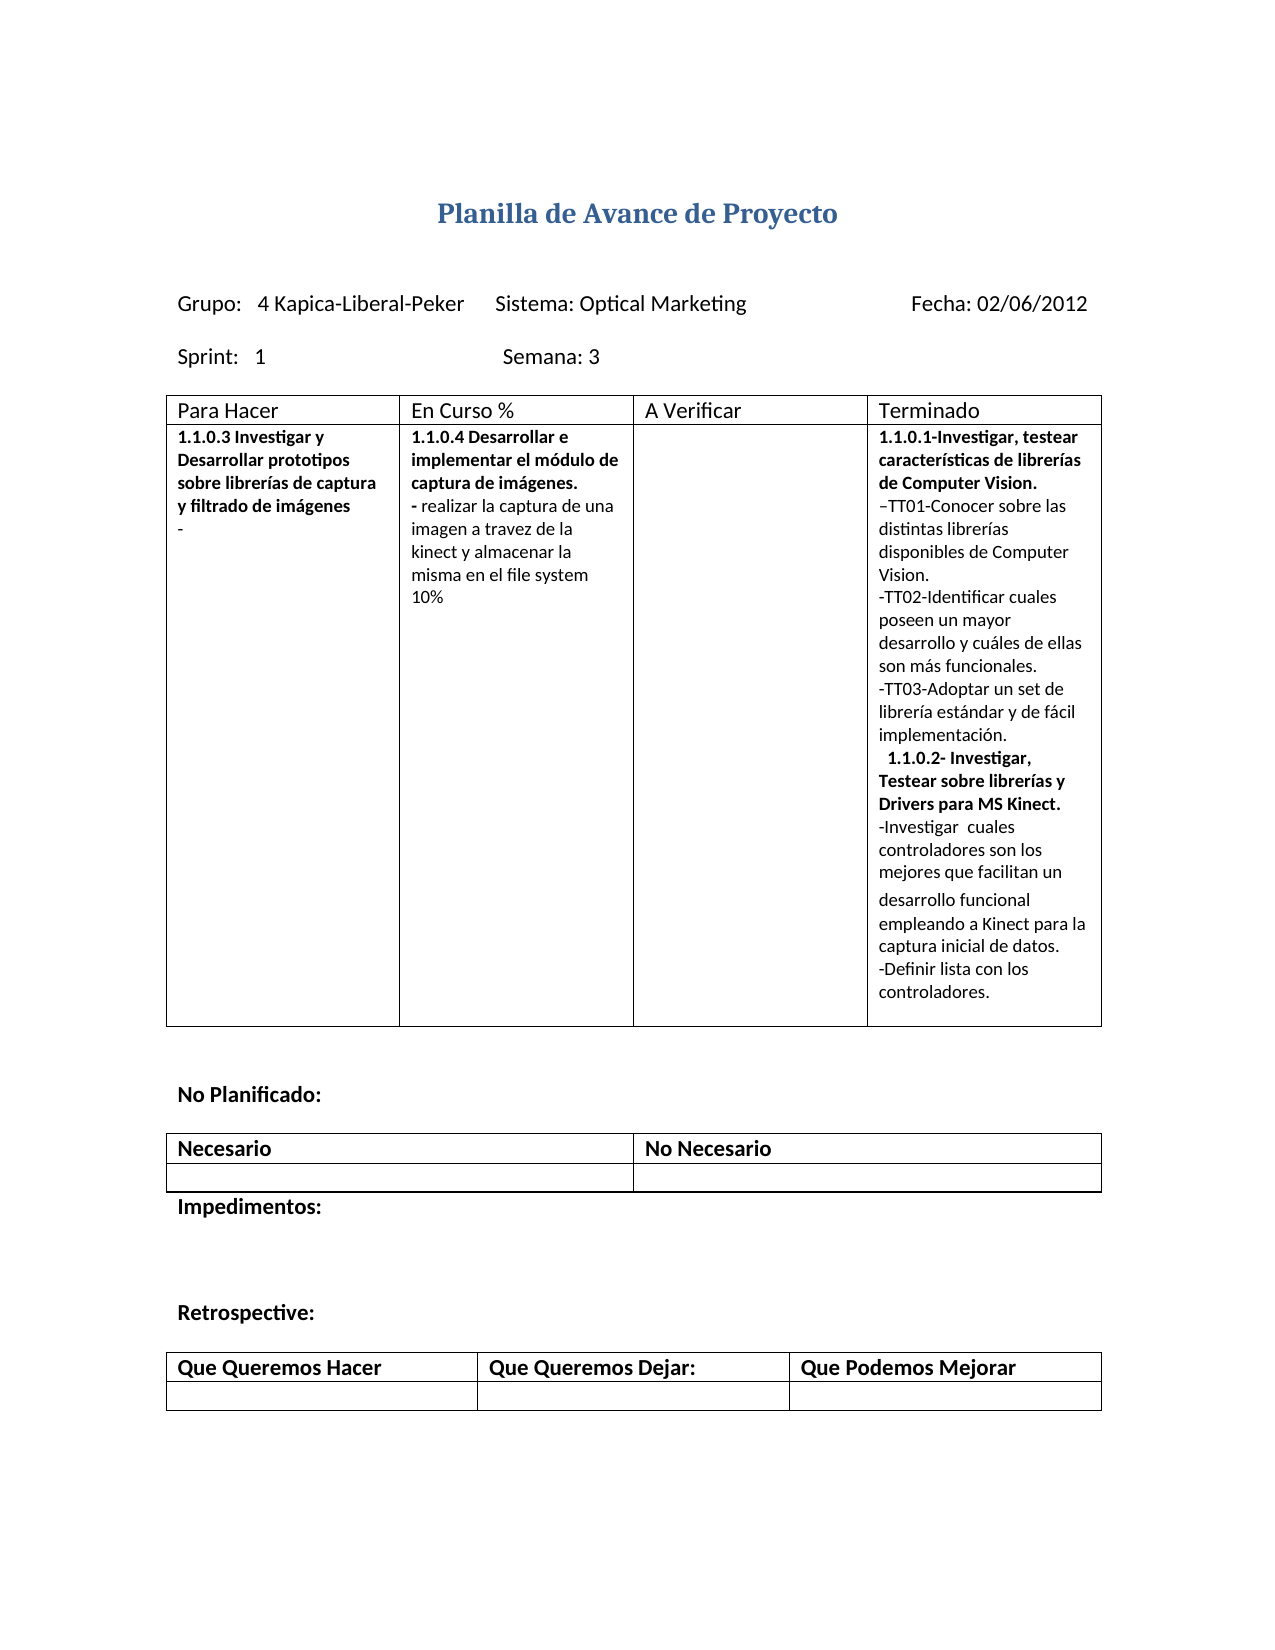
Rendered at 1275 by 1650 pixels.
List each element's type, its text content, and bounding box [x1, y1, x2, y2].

table_header Terminado [868, 396, 1101, 424]
text Grupo: 4 Kapica-Liberal-Peker Sistema: Optical Marketing Fecha: 02/06/2012 [177, 289, 1098, 317]
table_header Que Queremos Hacer [167, 1353, 477, 1381]
table_header No Necesario [634, 1134, 1101, 1162]
table_cell [167, 1164, 633, 1191]
table_cell 1.1.0.1-Investigar, testear características de librerías de Computer Vision. –TT01-Conocer sobre las distintas librerías disponibles de Computer Vision. -TT02-Identificar cuales poseen un mayor desarrollo y cuáles de ellas son más funcionales. -TT03-Adoptar un set de librería estándar y de fácil implementación. 1.1.0.2- Investigar, Testear sobre librerías y Drivers para MS Kinect. -Investigar cuales controladores son los mejores que facilitan un desarrollo funcional empleando a Kinect para la captura inicial de datos. -Definir lista con los controladores. [868, 425, 1101, 1026]
table_header Para Hacer [167, 396, 399, 424]
table_cell [634, 1164, 1101, 1191]
table_cell [167, 1382, 477, 1410]
table_header Que Queremos Dejar: [478, 1353, 789, 1381]
table_cell [634, 425, 867, 1026]
subtitle Planilla de Avance de Proyecto [177, 198, 1098, 231]
text Impedimentos: [177, 1193, 1098, 1221]
text No Planificado: [177, 1080, 1098, 1108]
table_header Que Podemos Mejorar [790, 1353, 1101, 1381]
table_cell 1.1.0.4 Desarrollar e implementar el módulo de captura de imágenes. - realizar la captura de una imagen a travez de la kinect y almacenar la misma en el file system 10% [400, 425, 633, 1026]
table_cell 1.1.0.3 Investigar y Desarrollar prototipos sobre librerías de captura y filtrado de imágenes - [167, 425, 399, 1026]
table_cell [478, 1382, 789, 1410]
table_header Necesario [167, 1134, 633, 1162]
table_cell [790, 1382, 1101, 1410]
text Retrospective: [177, 1298, 1098, 1327]
table_header A Verificar [634, 396, 867, 424]
table_header En Curso % [400, 396, 633, 424]
text Sprint: 1 Semana: 3 [177, 342, 1098, 370]
